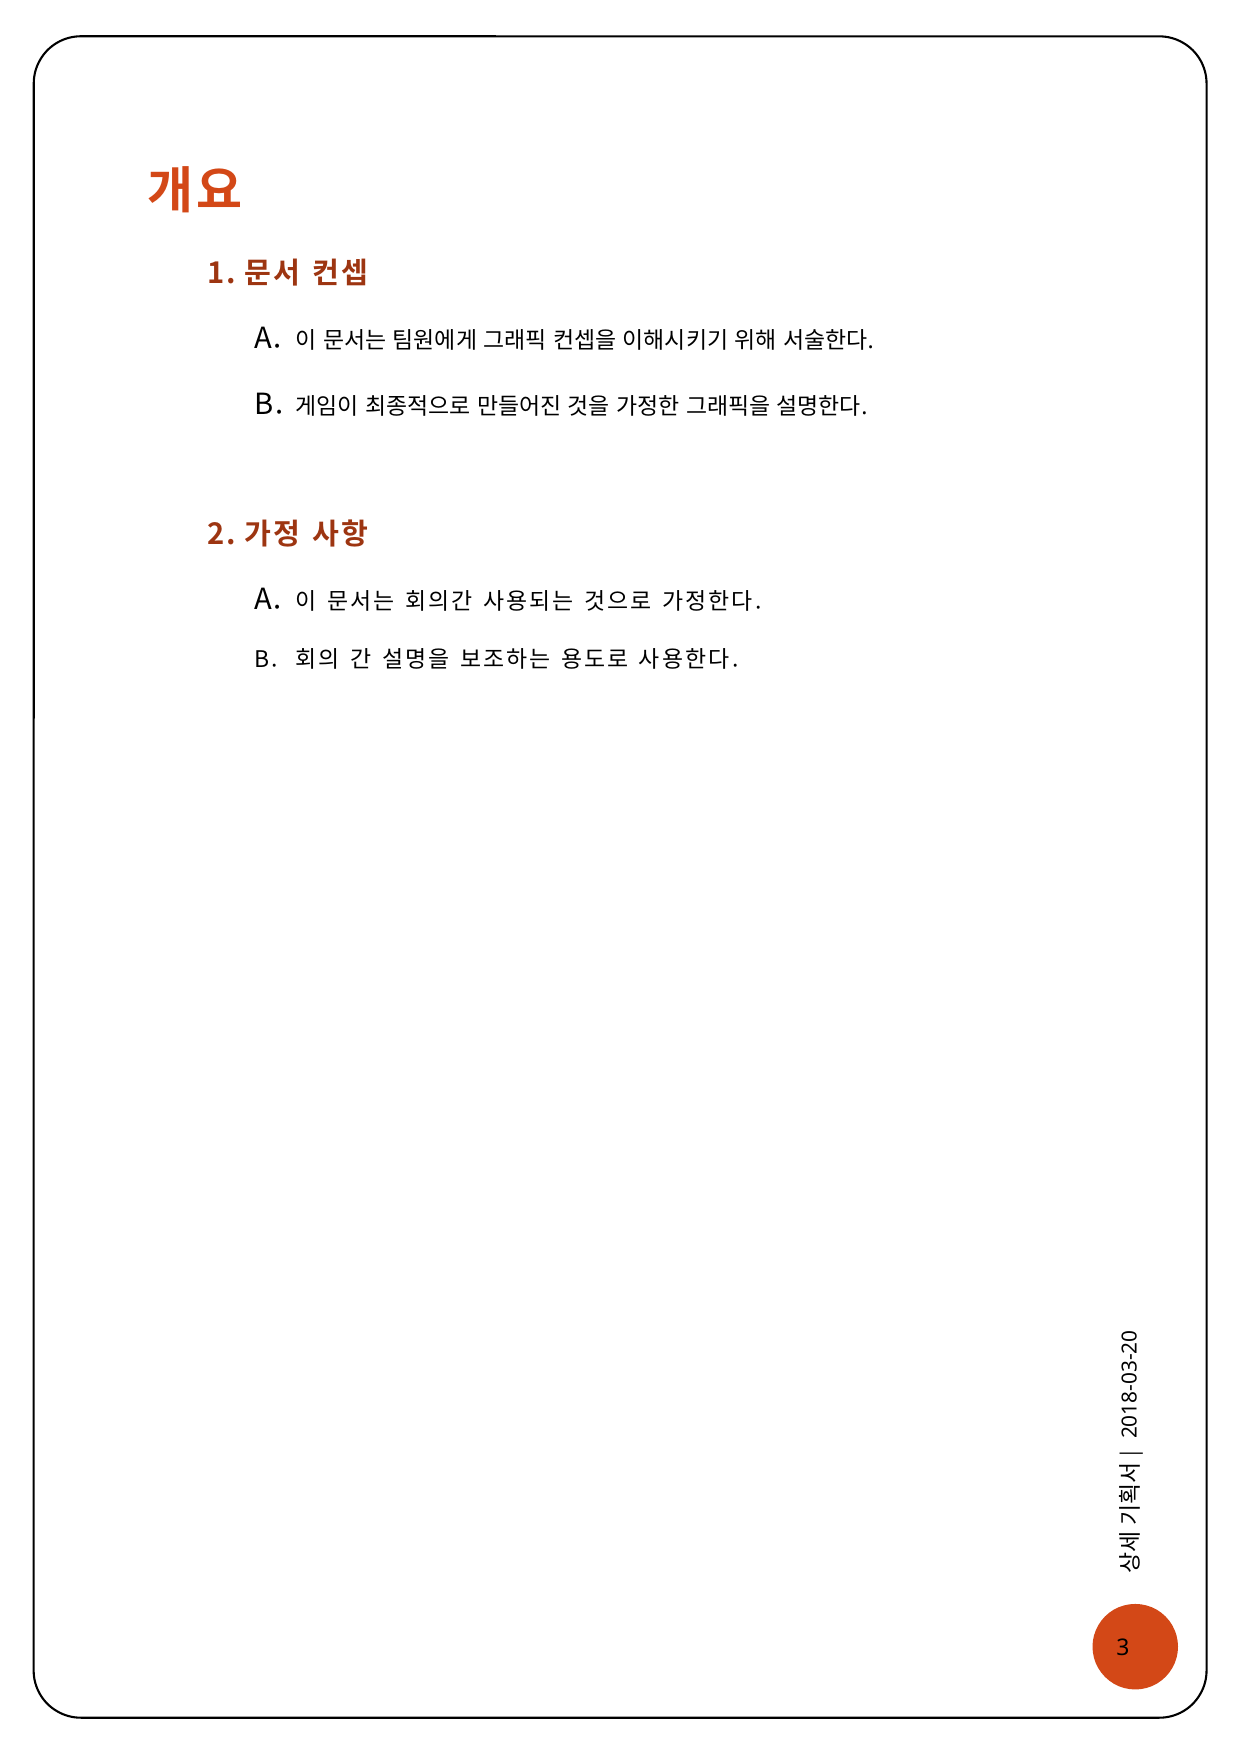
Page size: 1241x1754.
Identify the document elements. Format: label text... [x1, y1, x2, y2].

list 게임이 최종적으로 만들어진 것을 가정한 그래픽을 설명한다. [254, 380, 1092, 423]
list 이 문서는 회의간 사용되는 것으로 가정한다. [254, 576, 1092, 618]
text 개요 [148, 150, 1092, 222]
list 문서 컨셉 [207, 250, 1092, 292]
list 가정 사항 [207, 511, 1092, 553]
list 회의 간 설명을 보조하는 용도로 사용한다. [254, 641, 1092, 674]
list 이 문서는 팀원에게 그래픽 컨셉을 이해시키기 위해 서술한다. [254, 315, 1092, 357]
